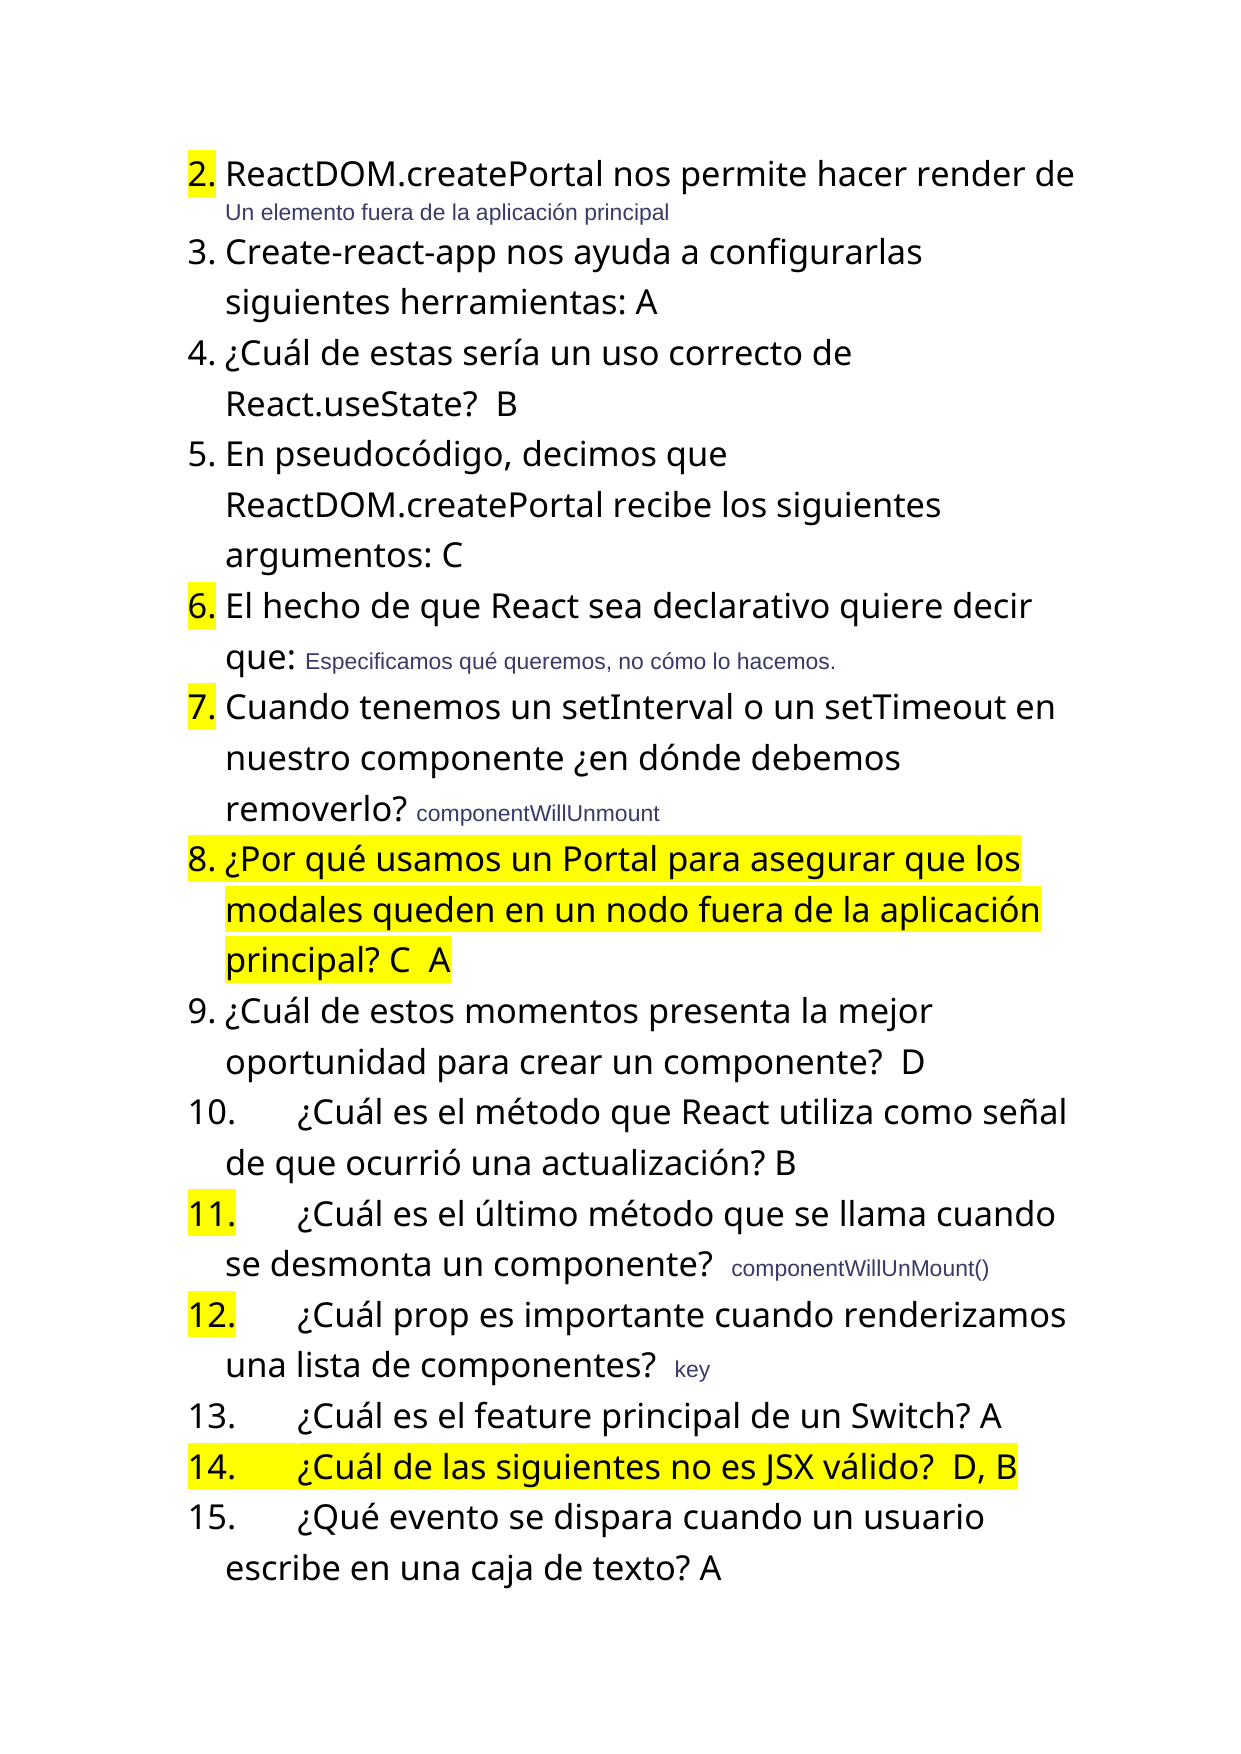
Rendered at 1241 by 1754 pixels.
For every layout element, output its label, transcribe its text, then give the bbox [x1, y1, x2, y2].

list ¿Cuál de estas sería un uso correcto de React.useState? B [187, 329, 1090, 426]
list ¿Cuál es el método que React utiliza como señal de que ocurrió una actualización? B [187, 1088, 1090, 1186]
list Cuando tenemos un setInterval o un setTimeout en nuestro componente ¿en dónde debemos removerlo? componentWillUnmount [187, 683, 1090, 831]
list ¿Cuál es el feature principal de un Switch? A [187, 1392, 1090, 1439]
list ¿Qué evento se dispara cuando un usuario escribe en una caja de texto? A [187, 1493, 1090, 1591]
list ¿Por qué usamos un Portal para asegurar que los modales queden en un nodo fuera de la aplicación principal? C A [187, 835, 1090, 983]
list En pseudocódigo, decimos que ReactDOM.createPortal recibe los siguientes argumentos: C [187, 430, 1090, 578]
list Create-react-app nos ayuda a configurarlas siguientes herramientas: A [187, 227, 1090, 325]
list ¿Cuál es el último método que se llama cuando se desmonta un componente? componentWillUnMount() [187, 1189, 1090, 1287]
list ReactDOM.createPortal nos permite hacer render de Un elemento fuera de la aplicación principal [187, 150, 1090, 225]
list El hecho de que React sea declarativo quiere decir que: Especificamos qué queremos, no cómo lo hacemos. [187, 582, 1090, 679]
list ¿Cuál de las siguientes no es JSX válido? D, B [187, 1442, 1090, 1489]
list ¿Cuál de estos momentos presenta la mejor oportunidad para crear un componente? D [187, 987, 1090, 1084]
list ¿Cuál prop es importante cuando renderizamos una lista de componentes? key [187, 1291, 1090, 1388]
